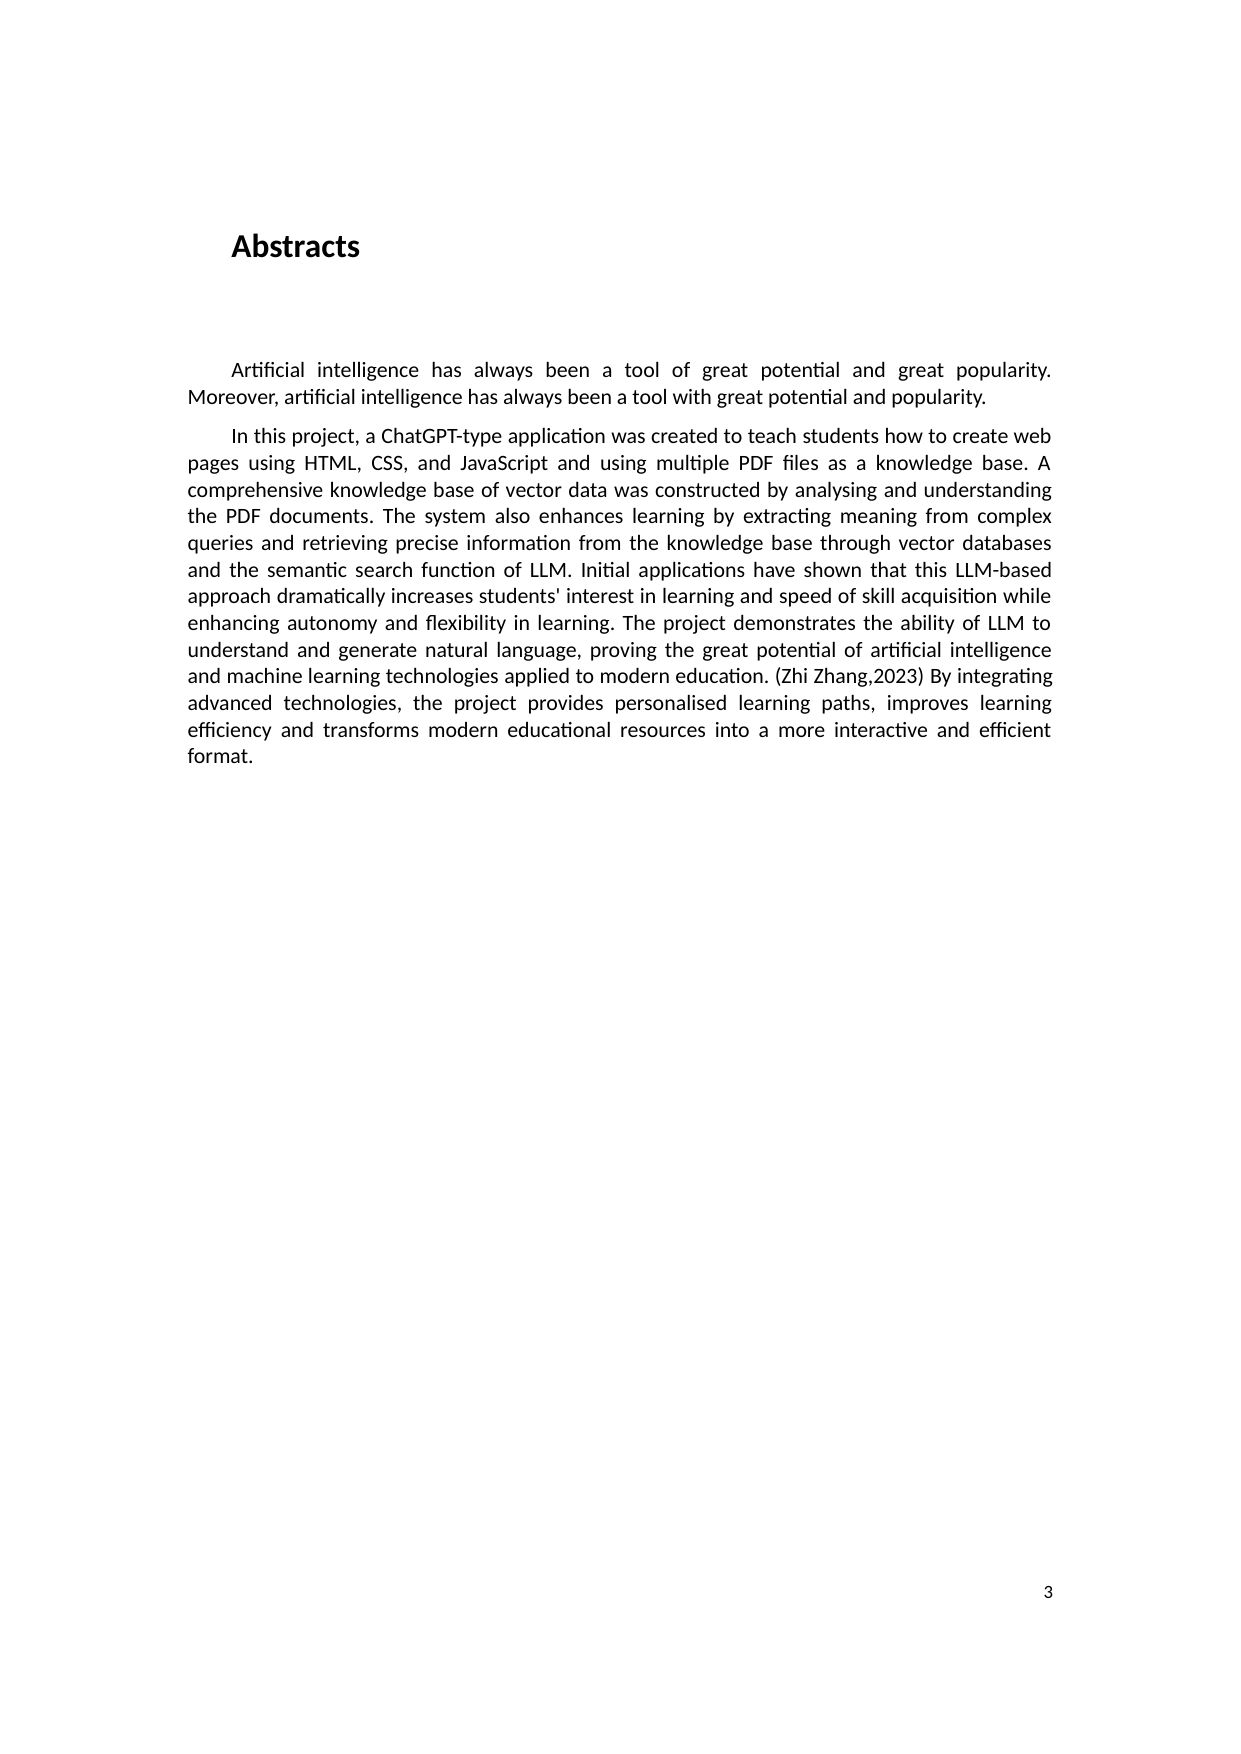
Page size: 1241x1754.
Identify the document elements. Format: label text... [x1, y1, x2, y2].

subtitle Abstracts [187, 224, 1053, 265]
text In this project, a ChatGPT-type application was created to teach students how to create web pages using HTML, CSS, and JavaScript and using multiple PDF files as a knowledge base. A comprehensive knowledge base of vector data was constructed by analysing and understanding the PDF documents. The system also enhances learning by extracting meaning from complex queries and retrieving precise information from the knowledge base through vector databases and the semantic search function of LLM. Initial applications have shown that this LLM-based approach dramatically increases students' interest in learning and speed of skill acquisition while enhancing autonomy and flexibility in learning. The project demonstrates the ability of LLM to understand and generate natural language, proving the great potential of artificial intelligence and machine learning technologies applied to modern education. (Zhi Zhang,2023) By integrating advanced technologies, the project provides personalised learning paths, improves learning efficiency and transforms modern educational resources into a more interactive and efficient format. [187, 422, 1053, 769]
text Artificial intelligence has always been a tool of great potential and great popularity. Moreover, artificial intelligence has always been a tool with great potential and popularity. [187, 357, 1053, 410]
